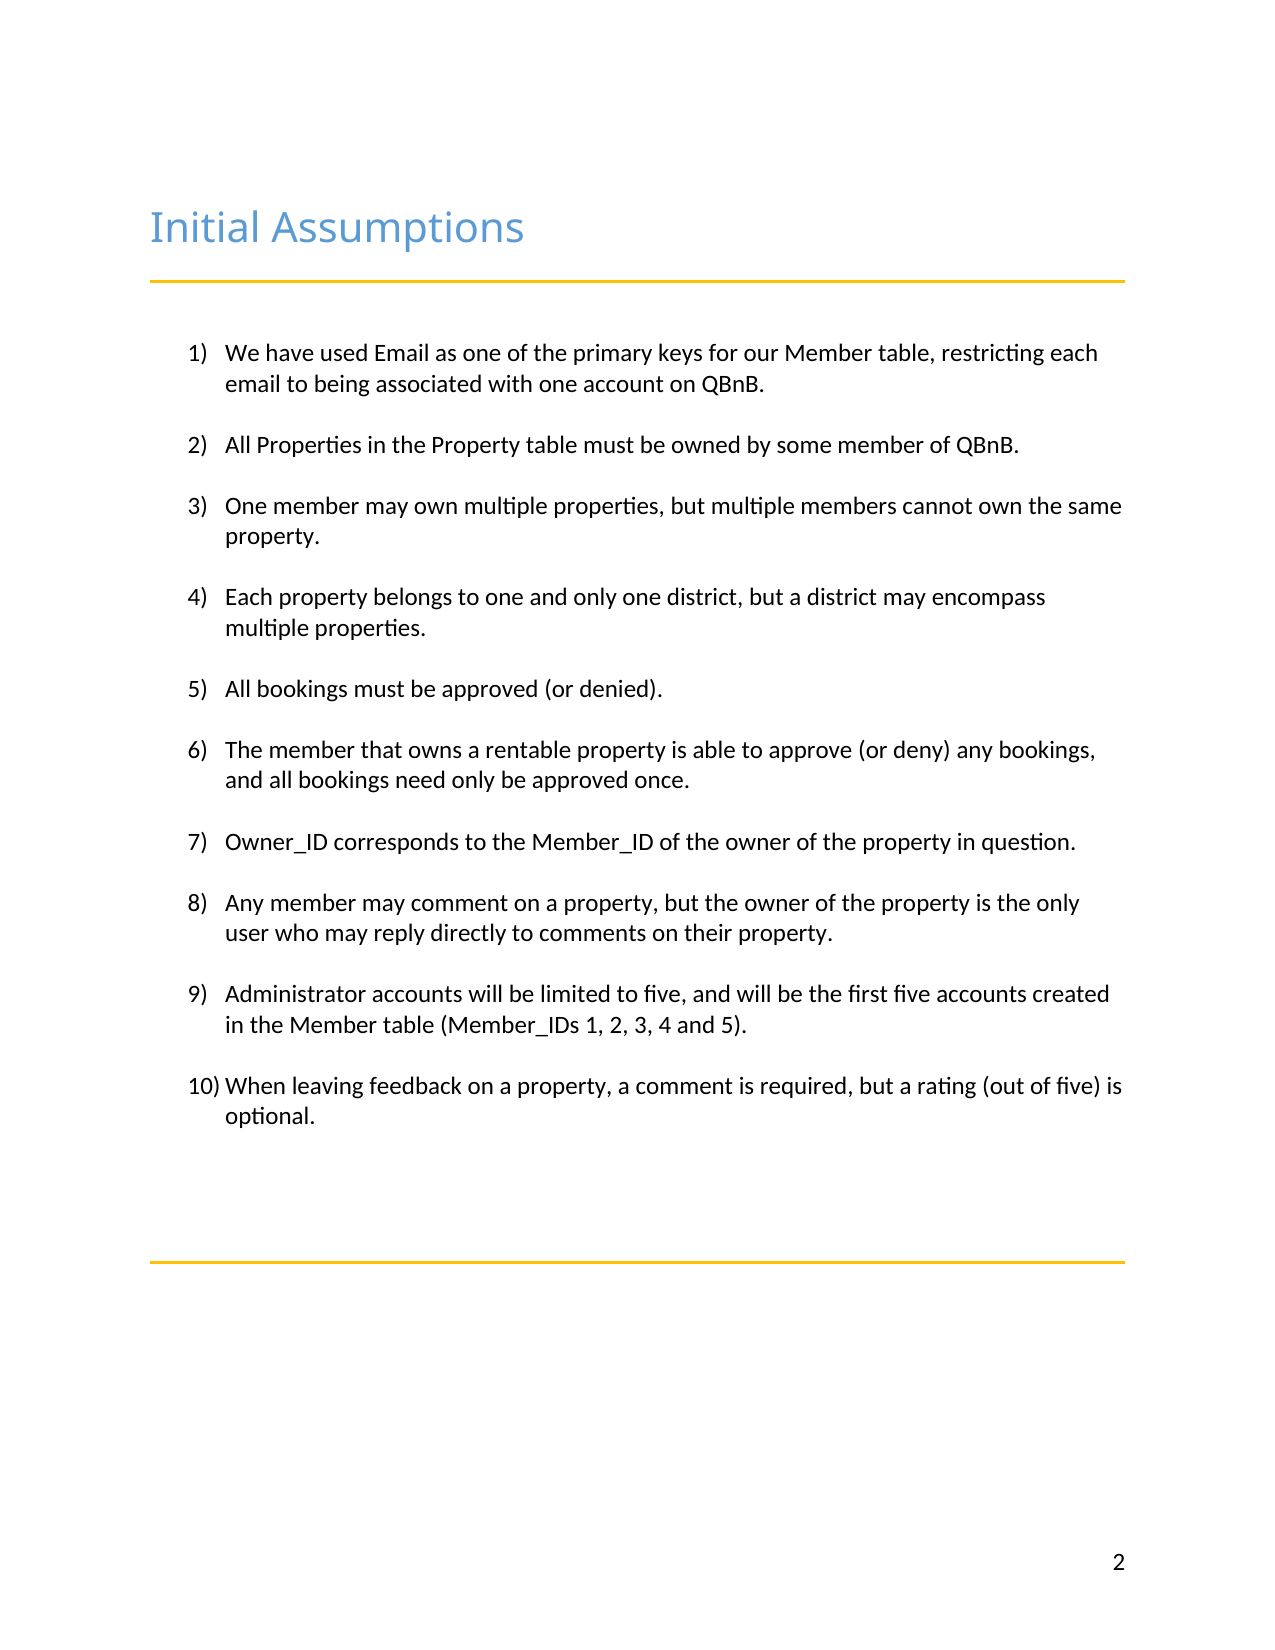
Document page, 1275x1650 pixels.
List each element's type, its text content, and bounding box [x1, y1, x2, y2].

list We have used Email as one of the primary keys for our Member table, restricting each email to being associated with one account on QBnB. [187, 337, 1125, 398]
list Any member may comment on a property, but the owner of the property is the only user who may reply directly to comments on their property. [187, 887, 1125, 948]
list One member may own multiple properties, but multiple members cannot own the same property. [187, 490, 1125, 551]
list All bookings must be approved (or denied). [187, 673, 1125, 703]
list Administrator accounts will be limited to five, and will be the first five accounts created in the Member table (Member_IDs 1, 2, 3, 4 and 5). [187, 978, 1125, 1039]
list When leaving feedback on a property, a comment is required, but a rating (out of five) is optional. [187, 1070, 1125, 1131]
list Owner_ID corresponds to the Member_ID of the owner of the property in question. [187, 826, 1125, 856]
list All Properties in the Property table must be owned by some member of QBnB. [187, 429, 1125, 459]
subtitle Initial Assumptions [150, 198, 1125, 280]
list The member that owns a rentable property is able to approve (or deny) any bookings, and all bookings need only be approved once. [187, 734, 1125, 795]
list Each property belongs to one and only one district, but a district may encompass multiple properties. [187, 581, 1125, 642]
